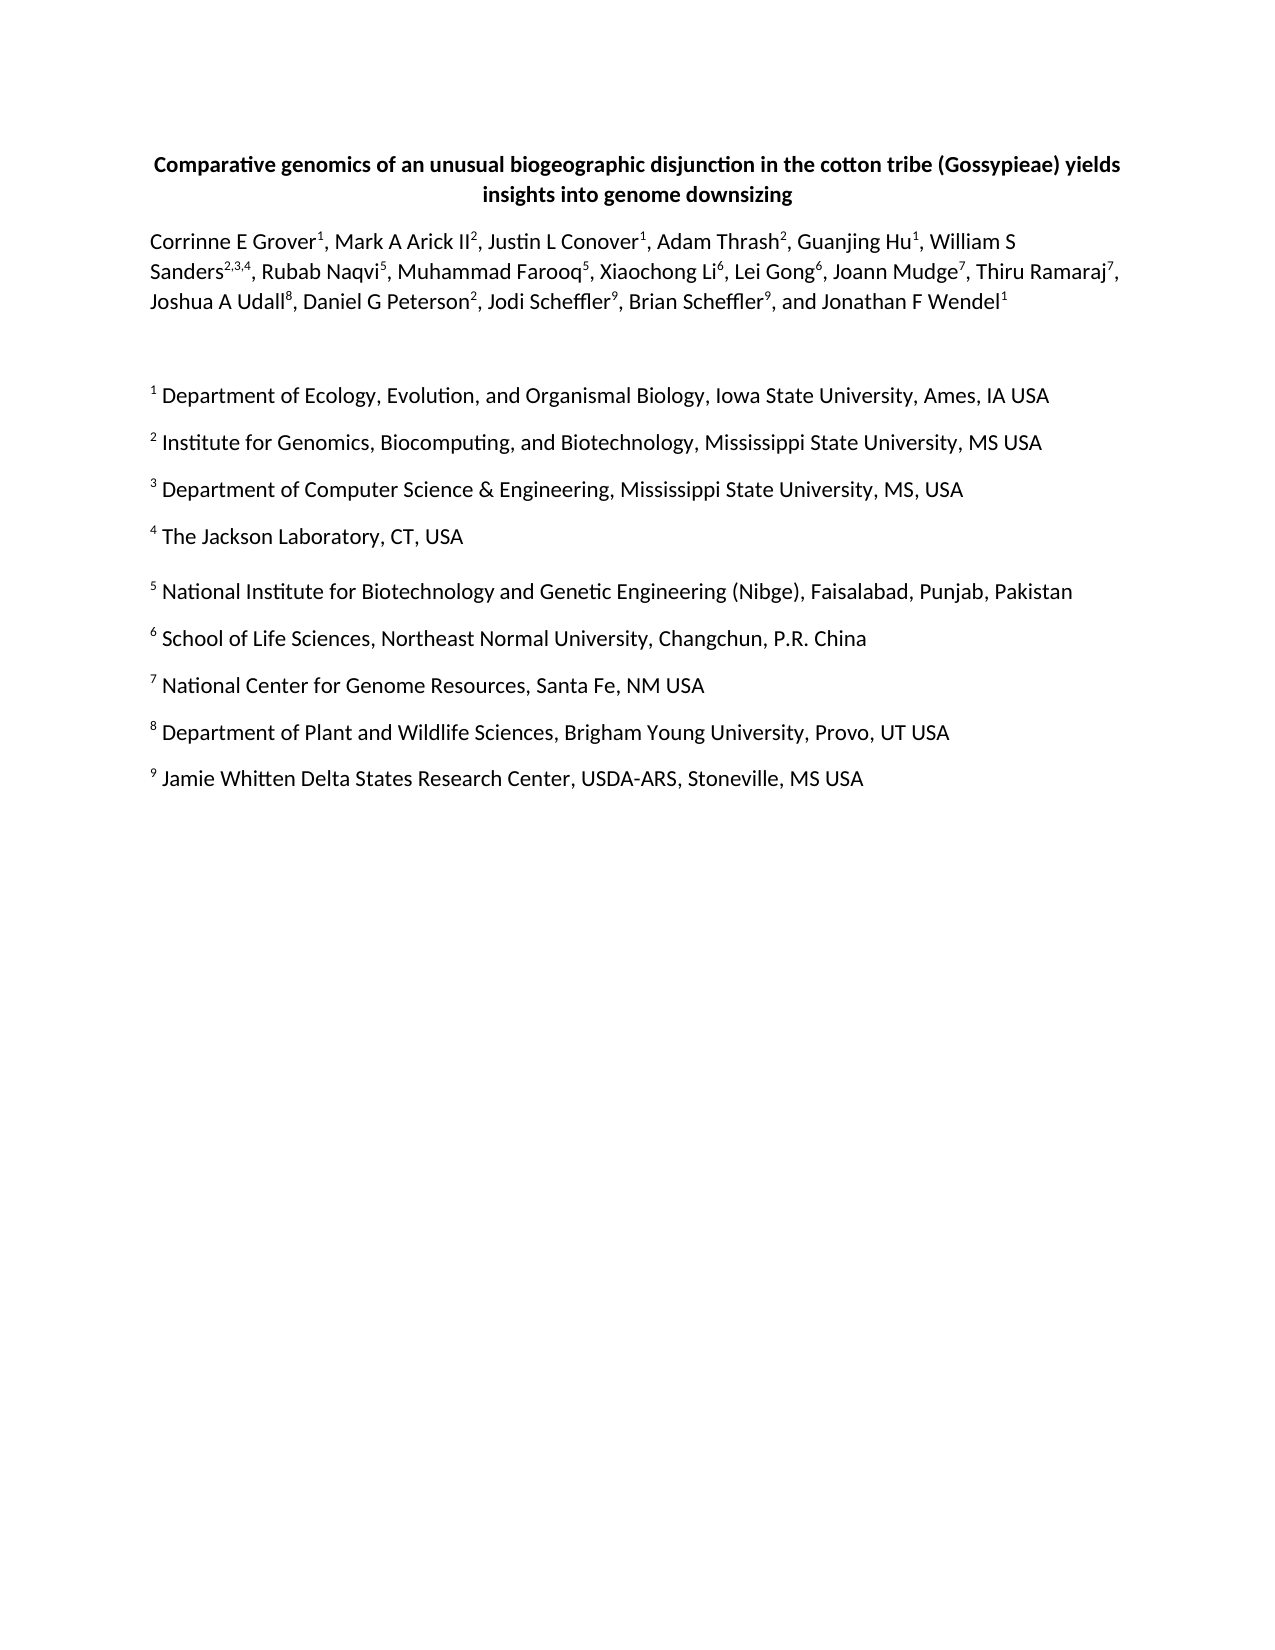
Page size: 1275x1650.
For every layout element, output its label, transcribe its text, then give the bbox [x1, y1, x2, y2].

text 7 National Center for Genome Resources, Santa Fe, NM USA [150, 671, 1125, 699]
text 5 National Institute for Biotechnology and Genetic Engineering (Nibge), Faisalabad, Punjab, Pakistan [150, 577, 1125, 605]
text 4 The Jackson Laboratory, CT, USA [150, 522, 1125, 550]
text 9 Jamie Whitten Delta States Research Center, USDA-ARS, Stoneville, MS USA [150, 764, 1125, 793]
text Comparative genomics of an unusual biogeographic disjunction in the cotton tribe (Gossypieae) yields insights into genome downsizing [150, 150, 1125, 208]
text 8 Department of Plant and Wildlife Sciences, Brigham Young University, Provo, UT USA [150, 718, 1125, 746]
text 2 Institute for Genomics, Biocomputing, and Biotechnology, Mississippi State University, MS USA [150, 428, 1125, 456]
text Corrinne E Grover1, Mark A Arick II2, Justin L Conover1, Adam Thrash2, Guanjing Hu1, William S Sanders2,3,4, Rubab Naqvi5, Muhammad Farooq5, Xiaochong Li6, Lei Gong6, Joann Mudge7, Thiru Ramaraj7, Joshua A Udall8, Daniel G Peterson2, Jodi Scheffler9, Brian Scheffler9, and Jonathan F Wendel1 [150, 227, 1125, 316]
text 6 School of Life Sciences, Northeast Normal University, Changchun, P.R. China [150, 624, 1125, 652]
text 3 Department of Computer Science & Engineering, Mississippi State University, MS, USA [150, 475, 1125, 503]
text 1 Department of Ecology, Evolution, and Organismal Biology, Iowa State University, Ames, IA USA [150, 381, 1125, 409]
